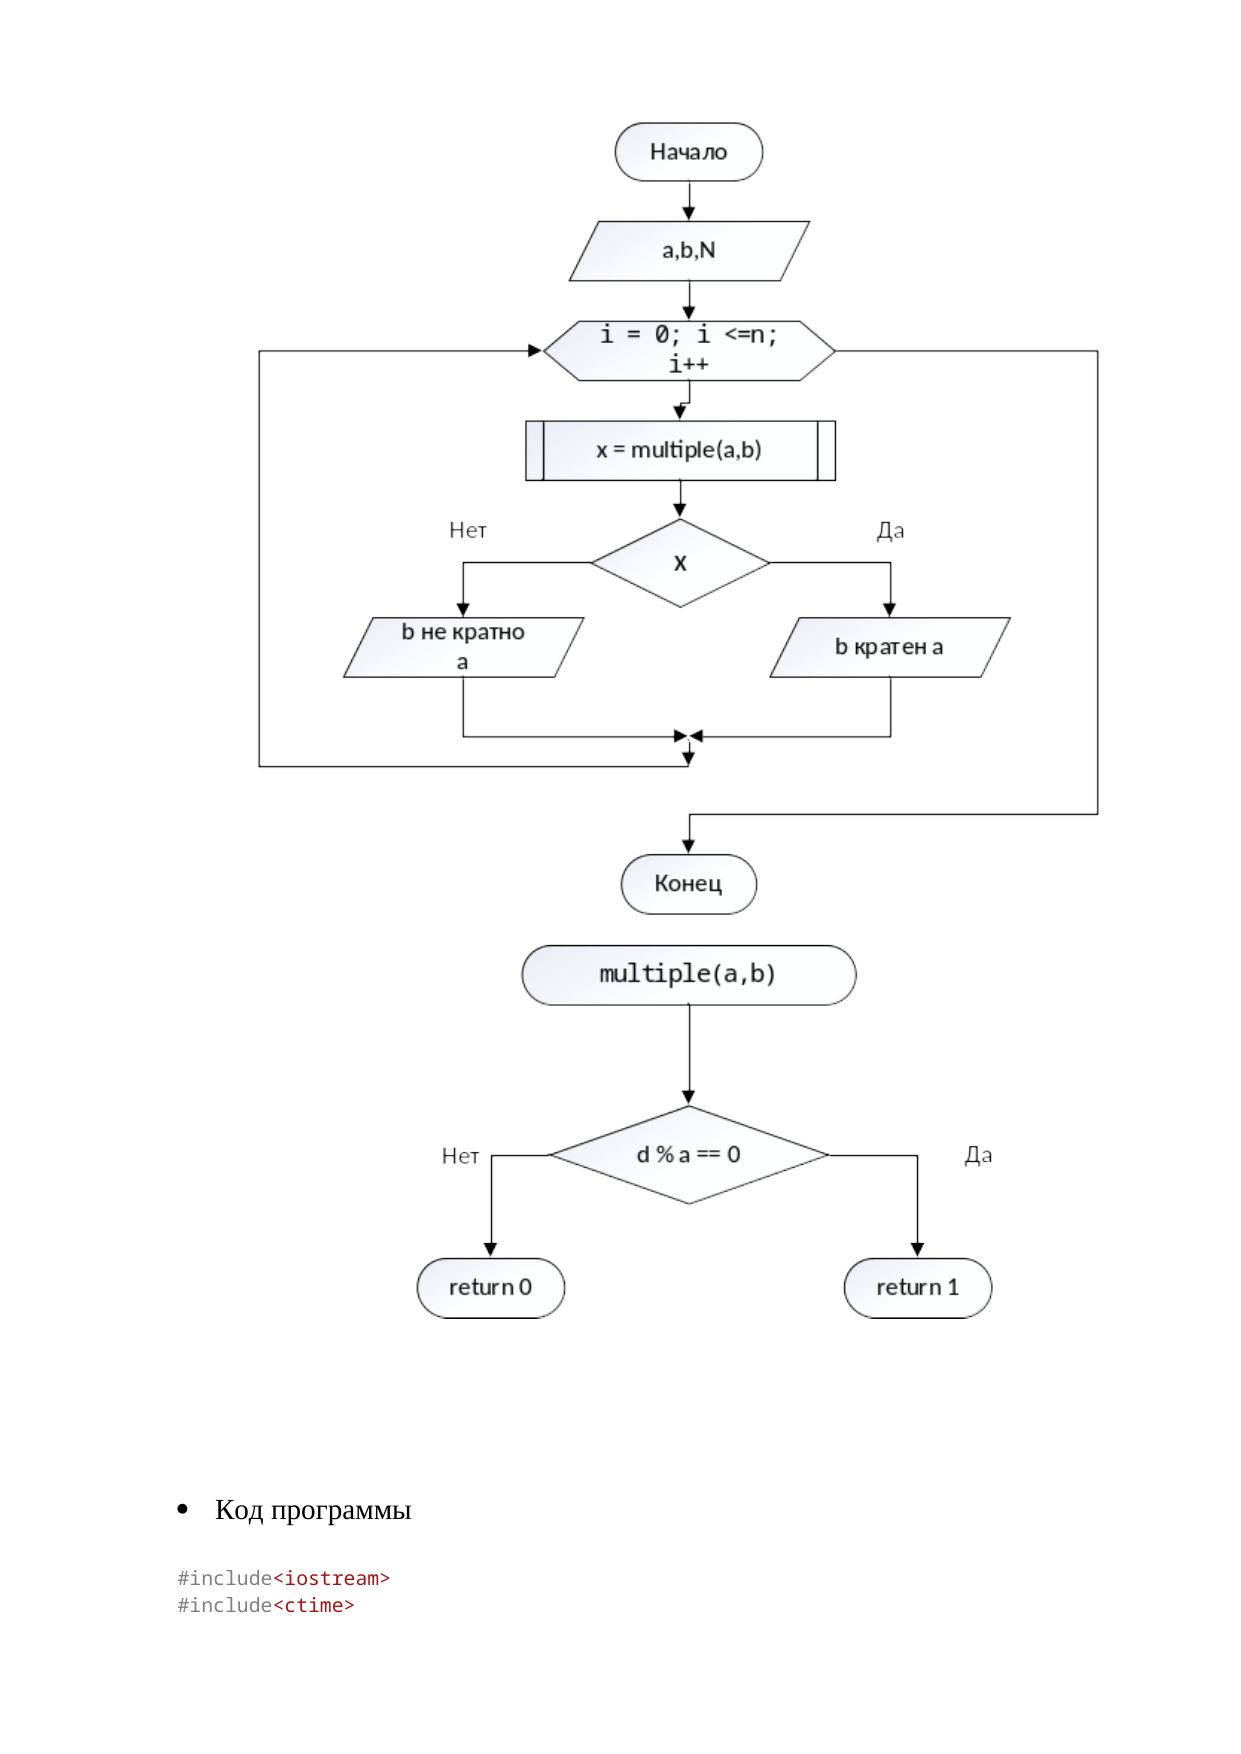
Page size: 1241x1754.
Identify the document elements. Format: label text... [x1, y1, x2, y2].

list Код программы [177, 1492, 1152, 1525]
text #include<iostream> [177, 1564, 1152, 1591]
text #include<ctime> [177, 1591, 1152, 1618]
